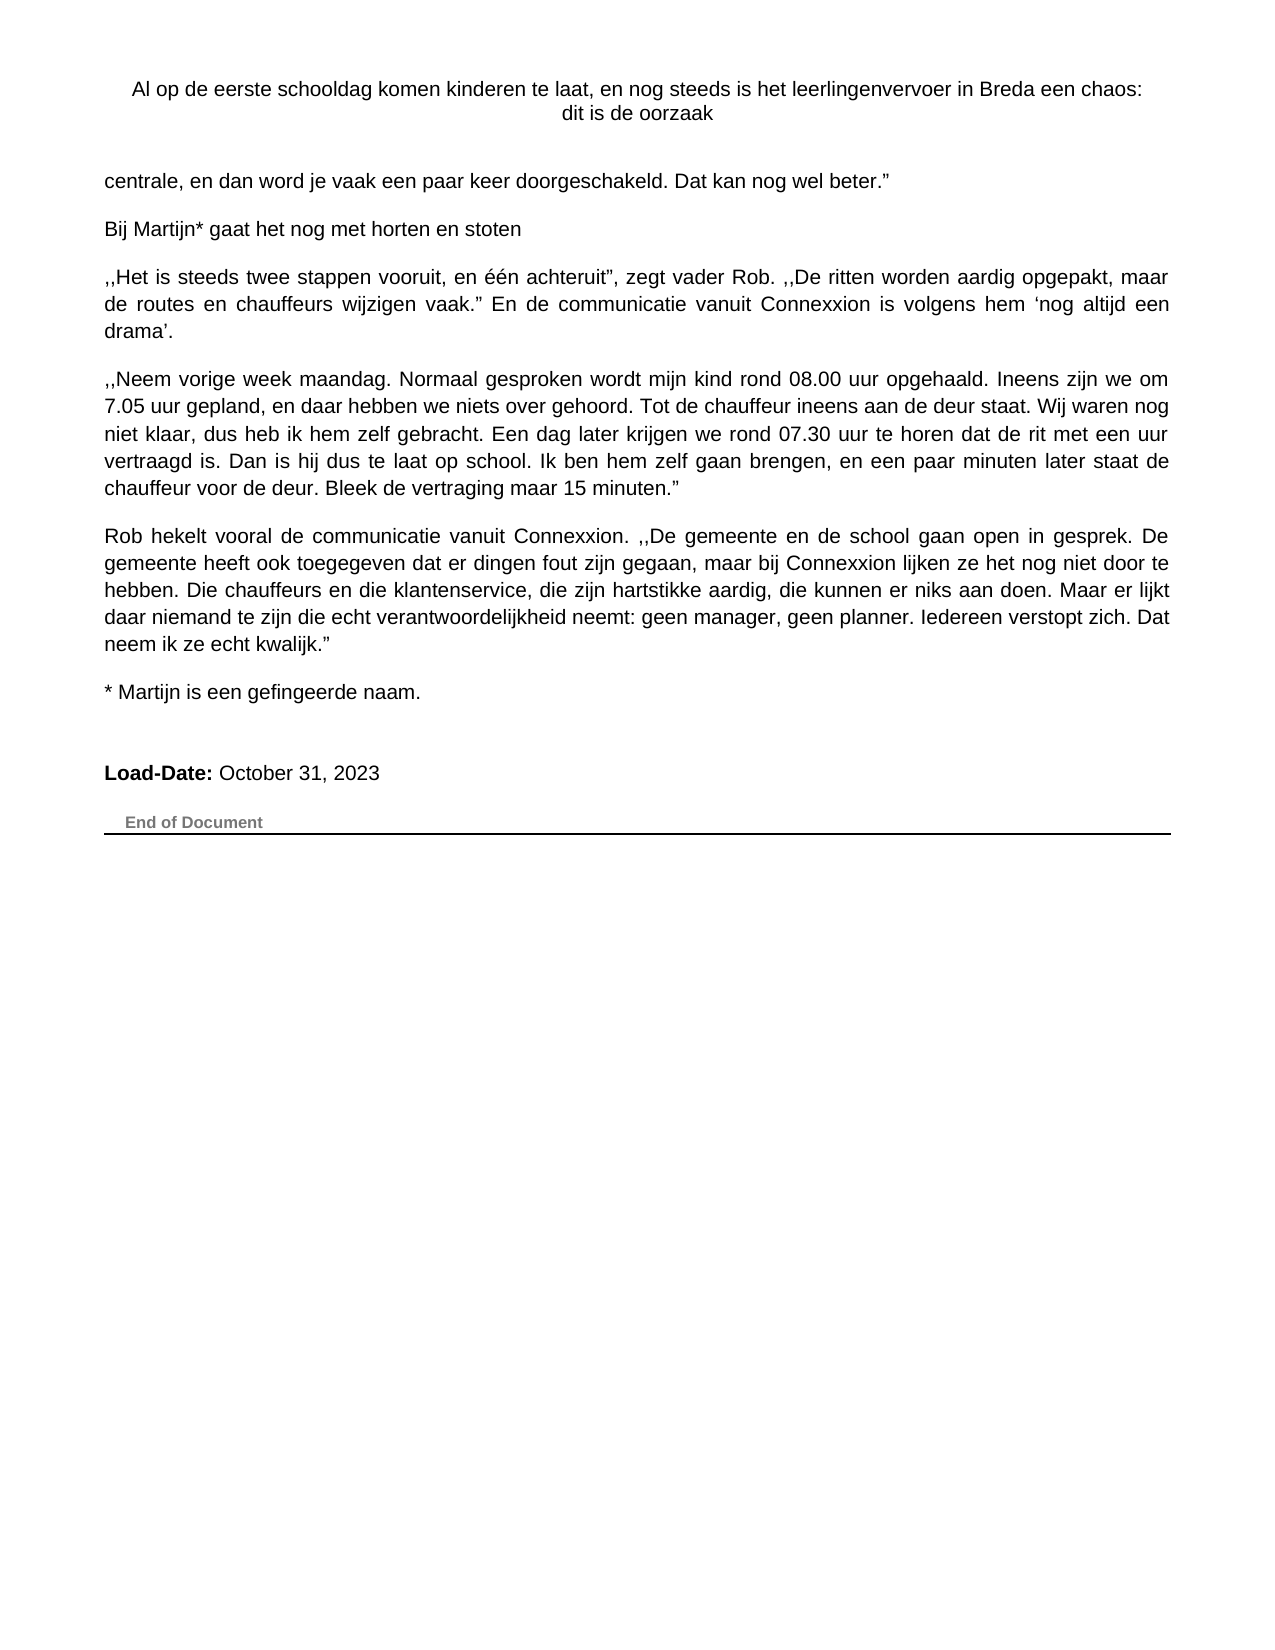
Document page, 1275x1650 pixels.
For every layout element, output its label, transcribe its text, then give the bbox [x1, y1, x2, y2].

text End of Document [125, 813, 1171, 832]
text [104, 166, 1171, 193]
text Load-Date: October 31, 2023 [104, 729, 1171, 784]
text Bij Martijn* gaat het nog met horten en stoten [104, 214, 1171, 241]
text ,,Neem vorige week maandag. Normaal gesproken wordt mijn kind rond 08.00 uur opgehaald. Ineens zijn we om 7.05 uur gepland, en daar hebben we niets over gehoord. Tot de chauffeur ineens aan de deur staat. Wij waren nog niet klaar, dus heb ik hem zelf gebracht. Een dag later krijgen we rond 07.30 uur te horen dat de rit met een uur vertraagd is. Dan is hij dus te laat op school. Ik ben hem zelf gaan brengen, en een paar minuten later staat de chauffeur voor de deur. Bleek de vertraging maar 15 minuten.” [104, 364, 1171, 499]
text Rob hekelt vooral de communicatie vanuit Connexxion. ,,De gemeente en de school gaan open in gesprek. De gemeente heeft ook toegegeven dat er dingen fout zijn gegaan, maar bij Connexxion lijken ze het nog niet door te hebben. Die chauffeurs en die klantenservice, die zijn hartstikke aardig, die kunnen er niks aan doen. Maar er lijkt daar niemand te zijn die echt verantwoordelijkheid neemt: geen manager, geen planner. Iedereen verstopt zich. Dat neem ik ze echt kwalijk.” [104, 520, 1171, 656]
text * Martijn is een gefingeerde naam. [104, 677, 1171, 704]
text ,,Het is steeds twee stappen vooruit, en één achteruit”, zegt vader Rob. ,,De ritten worden aardig opgepakt, maar de routes en chauffeurs wijzigen vaak.” En de communicatie vanuit Connexxion is volgens hem ‘nog altijd een drama’. [104, 262, 1171, 343]
